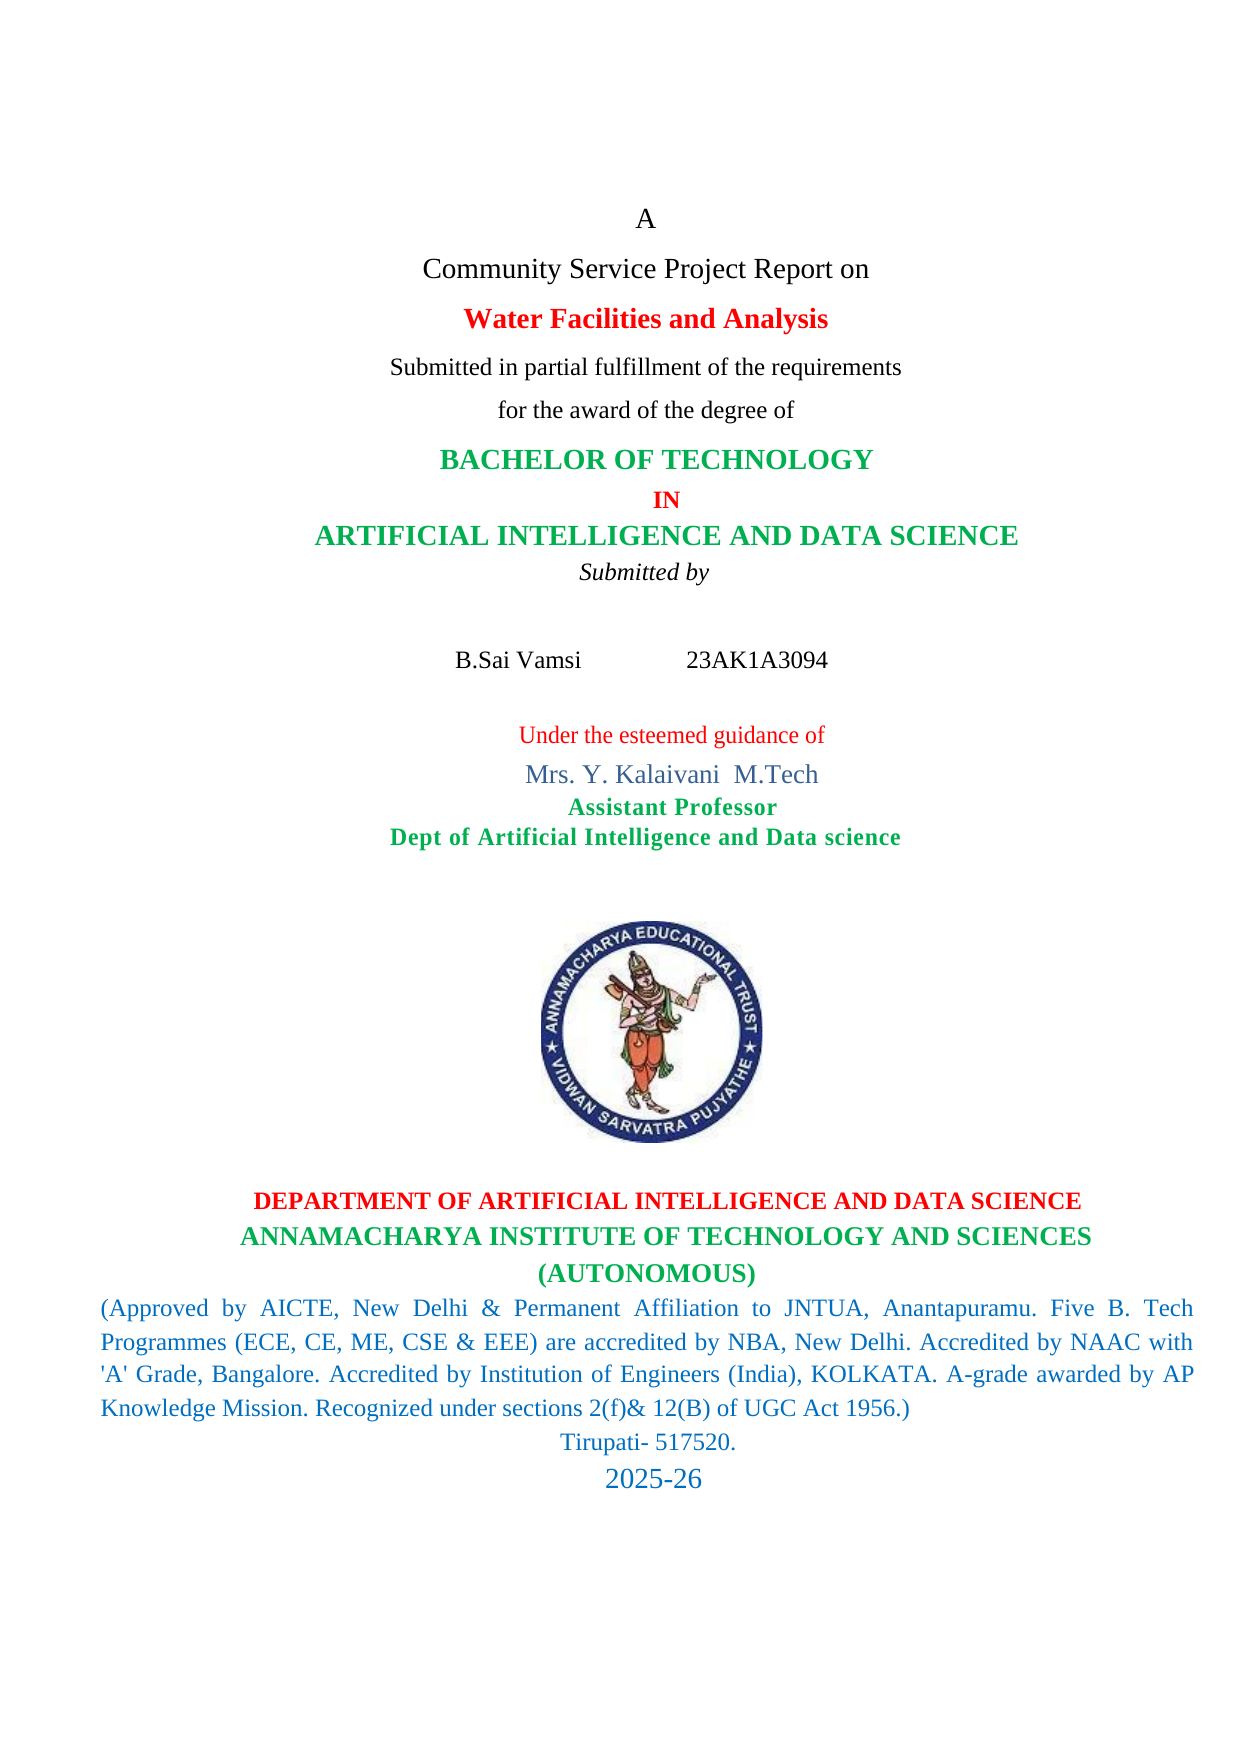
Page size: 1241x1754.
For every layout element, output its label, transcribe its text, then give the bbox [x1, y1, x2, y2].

subtitle BACHELOR OF TECHNOLOGY [96, 442, 1196, 476]
subtitle B.Sai Vamsi 23AK1A3094 [321, 645, 937, 674]
text ARTIFICIAL INTELLIGENCE AND DATA SCIENCE [138, 518, 1196, 552]
text 2025-26 [513, 1461, 794, 1495]
text (Approved by AICTE, New Delhi & Permanent Affiliation to JNTUA, Anantapuramu. Five B. Tech Programmes (ECE, CE, ME, CSE & EEE) are accredited by NBA, New Delhi. Accredited by NAAC with 'A' Grade, Bangalore. Accredited by Institution of Engineers (India), KOLKATA. A-grade awarded by AP Knowledge Mission. Recognized under sections 2(f)& 12(B) of UGC Act 1956.) [100, 1293, 1196, 1421]
text Dept of Artificial Intelligence and Data science [96, 822, 1196, 851]
text for the award of the degree of [96, 395, 1196, 424]
subtitle Mrs. Y. Kalaivani M.Tech [406, 758, 937, 789]
picture [541, 921, 763, 1143]
subtitle DEPARTMENT OF ARTIFICIAL INTELLIGENCE AND DATA SCIENCE [140, 1186, 1196, 1215]
text Tirupati- 517520. [100, 1427, 1196, 1455]
text Community Service Project Report on [96, 251, 1196, 285]
subtitle ANNAMACHARYA INSTITUTE OF TECHNOLOGY AND SCIENCES [137, 1220, 1196, 1251]
subtitle IN [137, 485, 1196, 514]
text Submitted by [96, 557, 1123, 585]
text Water Facilities and Analysis [96, 302, 1196, 335]
subtitle Under the esteemed guidance of [406, 721, 937, 749]
text (AUTONOMOUS) [98, 1257, 1196, 1288]
text A [96, 201, 1196, 234]
text Assistant Professor [96, 792, 1196, 821]
text Submitted in partial fulfillment of the requirements [96, 352, 1196, 381]
